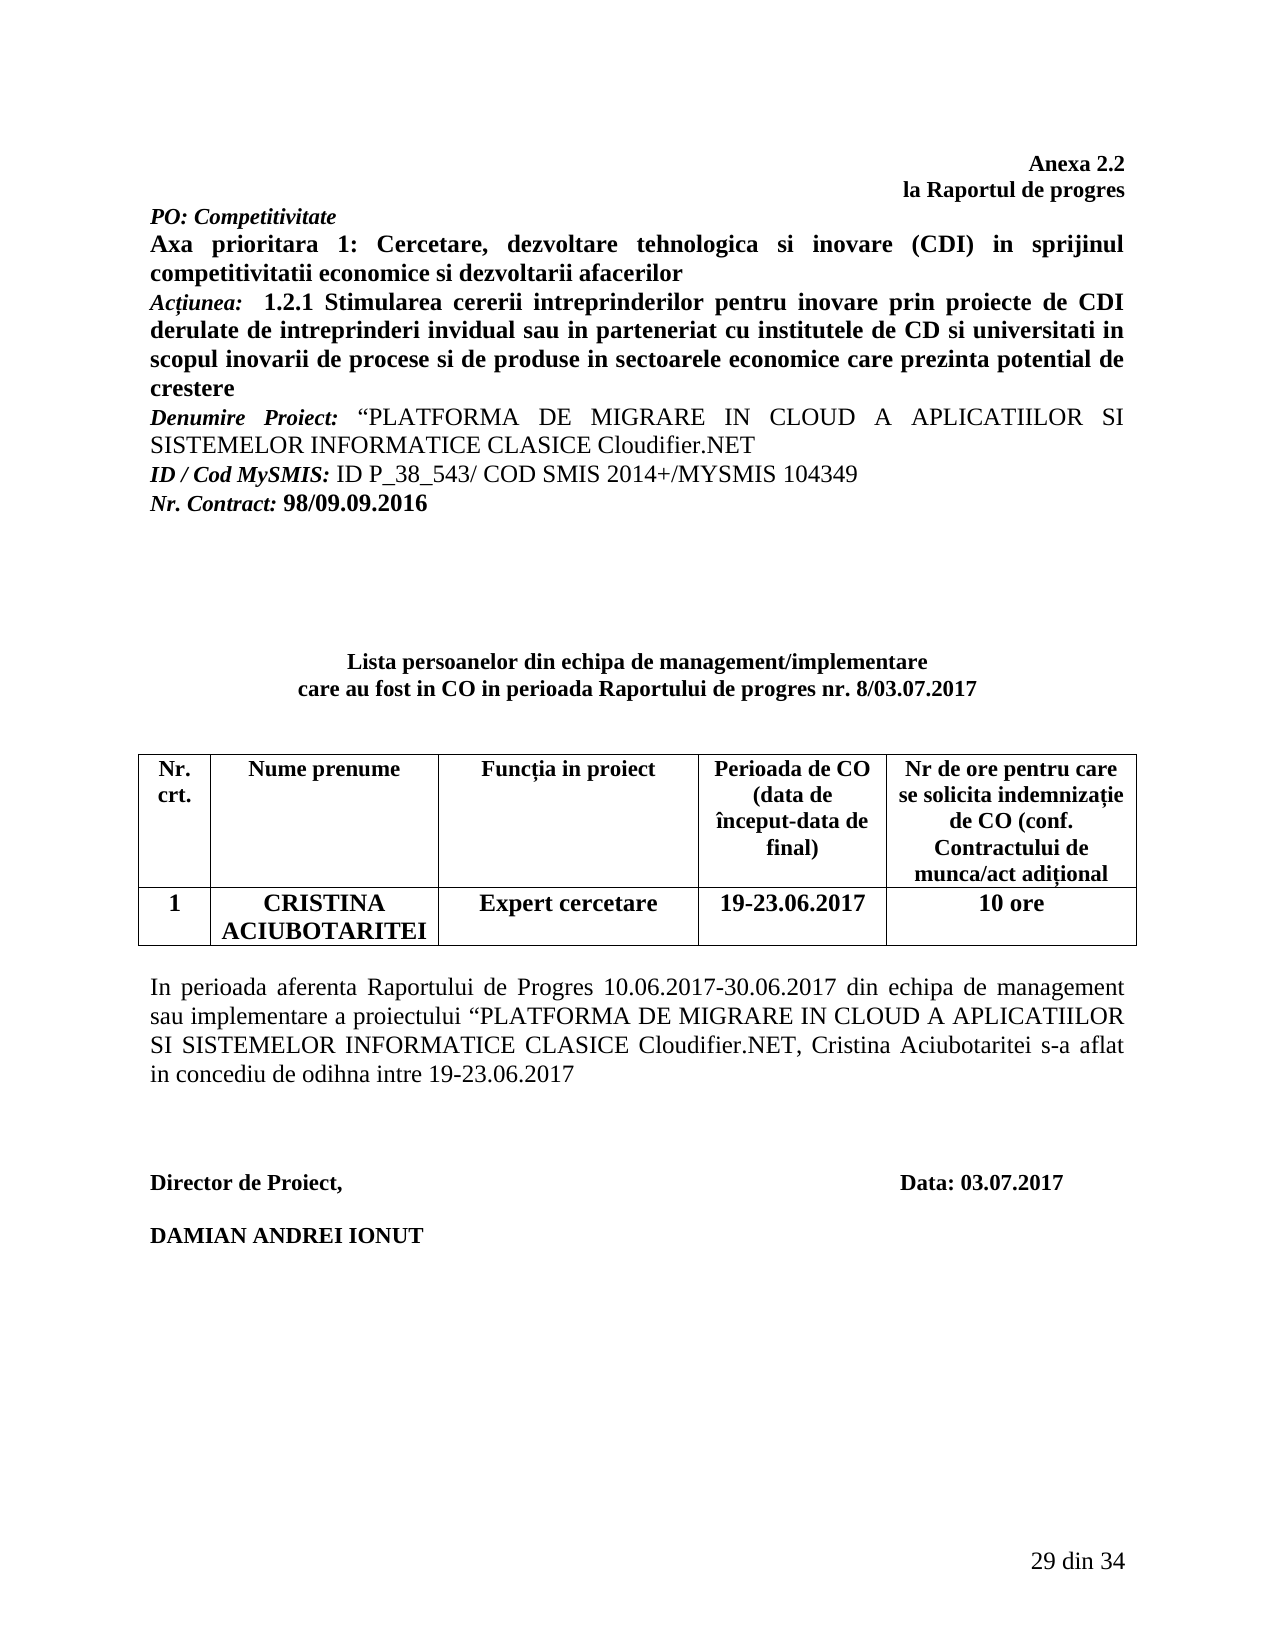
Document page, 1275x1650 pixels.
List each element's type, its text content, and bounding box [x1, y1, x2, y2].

table_header Perioada de CO (data de început-data de final) [699, 755, 886, 887]
table_cell Expert cercetare [439, 888, 698, 945]
table_header Nume prenume [211, 755, 438, 887]
text DAMIAN ANDREI IONUT [150, 1222, 1125, 1248]
text In perioada aferenta Raportului de Progres 10.06.2017-30.06.2017 din echipa de management sau implementare a proiectului “PLATFORMA DE MIGRARE IN CLOUD A APLICATIILOR SI SISTEMELOR INFORMATICE CLASICE Cloudifier.NET, Cristina Aciubotaritei s-a aflat in concediu de odihna intre 19-23.06.2017 [150, 972, 1125, 1087]
text Anexa 2.2 [150, 150, 1125, 176]
text Director de Proiect, Data: 03.07.2017 [150, 1169, 1125, 1195]
table_header Nr. crt. [139, 755, 210, 887]
table_cell 10 ore [887, 888, 1136, 945]
table_header Funcția in proiect [439, 755, 698, 887]
text Axa prioritara 1: Cercetare, dezvoltare tehnologica si inovare (CDI) in sprijinul competitivitatii economice si dezvoltarii afacerilor [150, 229, 1125, 287]
table_header Nr de ore pentru care se solicita indemnizație de CO (conf. Contractului de munca/act adițional [887, 755, 1136, 887]
text Acțiunea: 1.2.1 Stimularea cererii intreprinderilor pentru inovare prin proiecte de CDI derulate de intreprinderi invidual sau in parteneriat cu institutele de CD si universitati in scopul inovarii de procese si de produse in sectoarele economice care prezinta potential de crestere [150, 287, 1125, 402]
text Lista persoanelor din echipa de management/implementare [150, 648, 1125, 675]
table_cell 1 [139, 888, 210, 945]
text care au fost in CO in perioada Raportului de progres nr. 8/03.07.2017 [150, 675, 1125, 701]
text Nr. Contract: 98/09.09.2016 [150, 488, 1125, 517]
text la Raportul de progres [150, 176, 1125, 203]
text Denumire Proiect: “PLATFORMA DE MIGRARE IN CLOUD A APLICATIILOR SI SISTEMELOR INFORMATICE CLASICE Cloudifier.NET [150, 402, 1125, 459]
table_cell 19-23.06.2017 [699, 888, 886, 945]
table_cell CRISTINA ACIUBOTARITEI [211, 888, 438, 945]
text ID / Cod MySMIS: ID P_38_543/ COD SMIS 2014+/MYSMIS 104349 [150, 459, 1125, 488]
text PO: Competitivitate [150, 203, 1125, 229]
